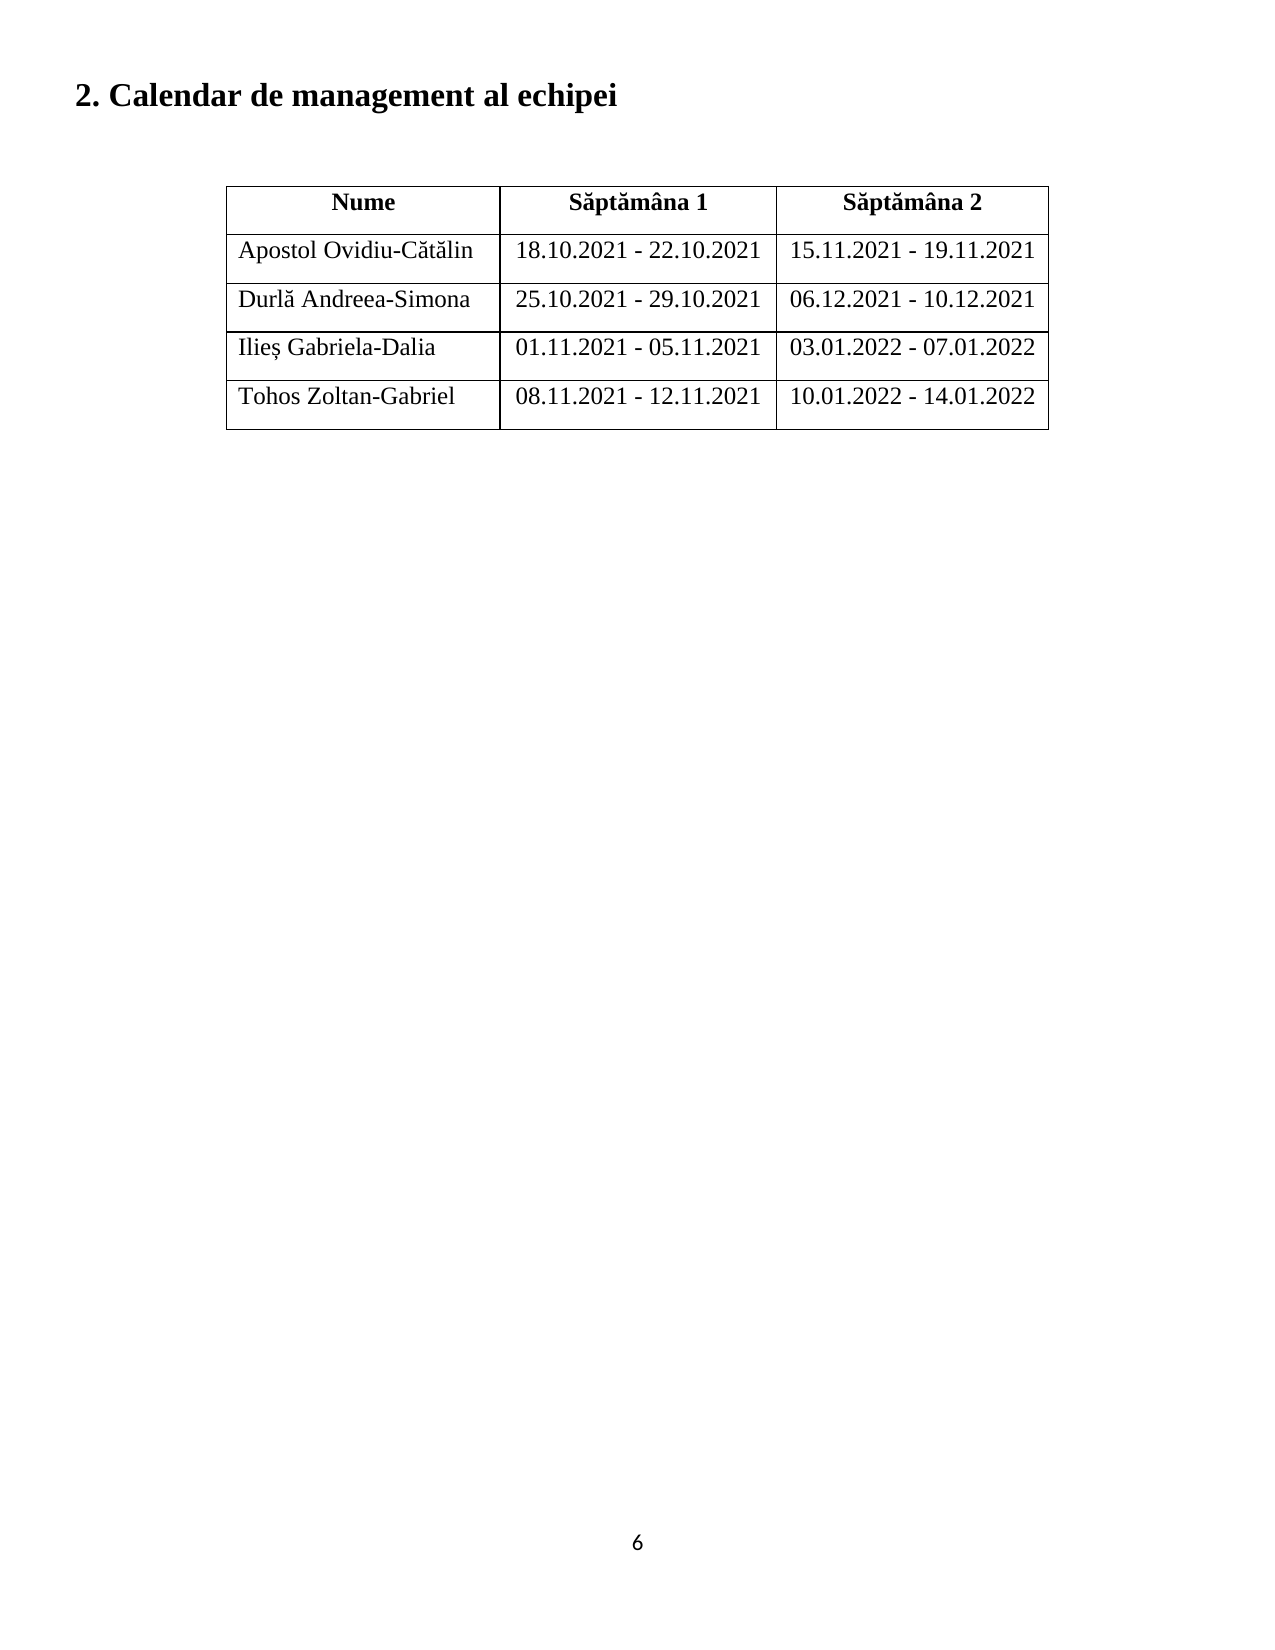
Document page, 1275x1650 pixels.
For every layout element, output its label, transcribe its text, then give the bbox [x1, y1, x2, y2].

table_header Săptămâna 1 [501, 187, 776, 234]
table_cell 18.10.2021 - 22.10.2021 [501, 235, 776, 283]
table_cell Tohos Zoltan-Gabriel [227, 381, 499, 428]
table_cell 01.11.2021 - 05.11.2021 [501, 333, 776, 380]
table_cell 08.11.2021 - 12.11.2021 [501, 381, 776, 428]
table_cell 03.01.2022 - 07.01.2022 [777, 333, 1048, 380]
table_cell 25.10.2021 - 29.10.2021 [501, 284, 776, 331]
table_cell 15.11.2021 - 19.11.2021 [777, 235, 1048, 283]
table_cell Durlă Andreea-Simona [227, 284, 499, 331]
table_cell Apostol Ovidiu-Cătălin [227, 235, 499, 283]
table_cell Ilieș Gabriela-Dalia [227, 333, 499, 380]
table_cell 06.12.2021 - 10.12.2021 [777, 284, 1048, 331]
table_header Nume [227, 187, 499, 234]
text 2. Calendar de management al echipei [75, 75, 1200, 113]
table_header Săptămâna 2 [777, 187, 1048, 234]
table_cell 10.01.2022 - 14.01.2022 [777, 381, 1048, 428]
